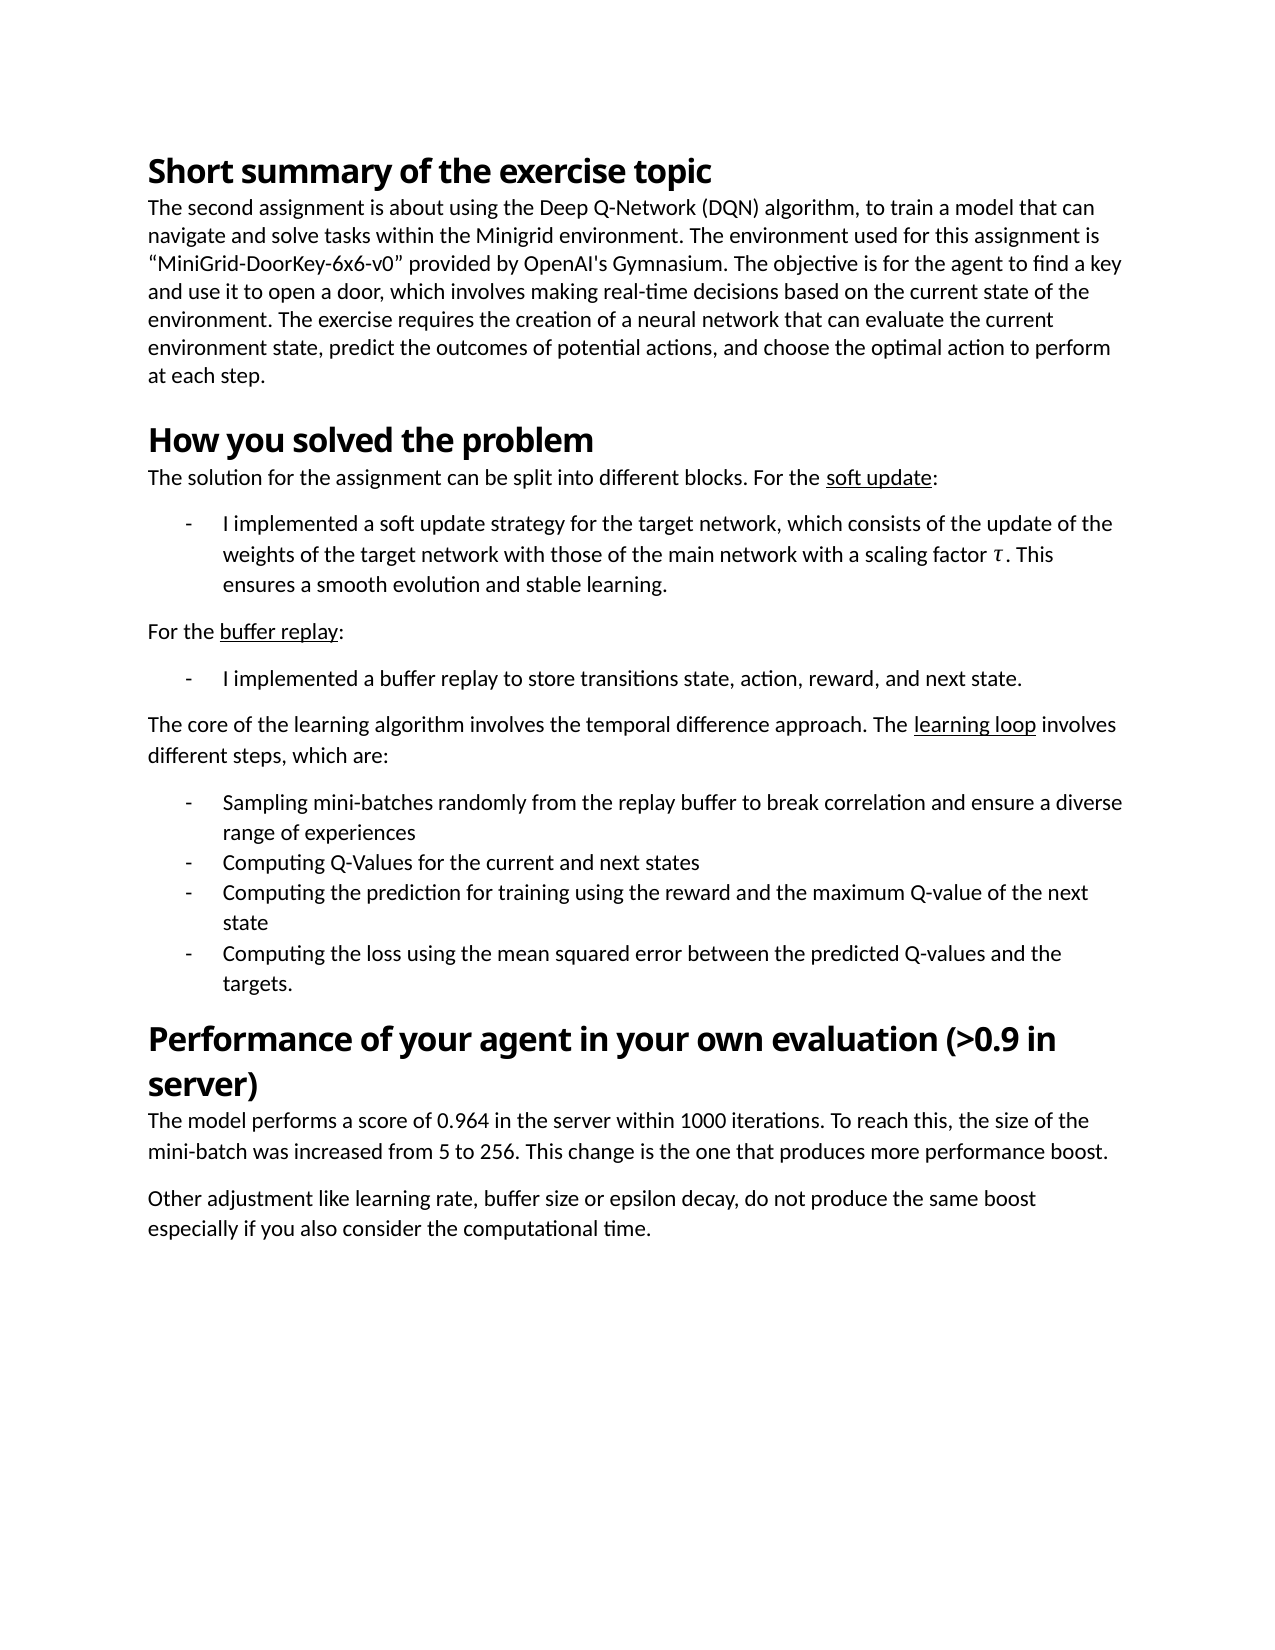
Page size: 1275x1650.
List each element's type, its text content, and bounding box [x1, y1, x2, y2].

list I implemented a soft update strategy for the target network, which consists of the update of the weights of the target network with those of the main network with a scaling factor . This ensures a smooth evolution and stable learning. [185, 509, 1127, 598]
list Computing the prediction for training using the reward and the maximum Q-value of the next state [185, 878, 1127, 936]
text The core of the learning algorithm involves the temporal difference approach. The learning loop involves different steps, which are: [148, 711, 1127, 769]
title The second assignment is about using the Deep Q-Network (DQN) algorithm, to train a model that can navigate and solve tasks within the Minigrid environment. The environment used for this assignment is “MiniGrid-DoorKey-6x6-v0” provided by OpenAI's Gymnasium. The objective is for the agent to find a key and use it to open a door, which involves making real-time decisions based on the current state of the environment. The exercise requires the creation of a neural network that can evaluate the current environment state, predict the outcomes of potential actions, and choose the optimal action to perform at each step. [148, 193, 1127, 389]
list Computing Q-Values for the current and next states [185, 848, 1127, 876]
list Computing the loss using the mean squared error between the predicted Q-values and the targets. [185, 939, 1127, 997]
text Other adjustment like learning rate, buffer size or epsilon decay, do not produce the same boost especially if you also consider the computational time. [148, 1184, 1127, 1242]
title Performance of your agent in your own evaluation (>0.9 in server) [148, 1016, 1127, 1107]
title How you solved the problem [148, 417, 1127, 463]
list Sampling mini-batches randomly from the replay buffer to break correlation and ensure a diverse range of experiences [185, 788, 1127, 846]
title Short summary of the exercise topic [148, 148, 1127, 193]
text The model performs a score of 0.964 in the server within 1000 iterations. To reach this, the size of the mini-batch was increased from 5 to 256. This change is the one that produces more performance boost. [148, 1107, 1127, 1165]
text The solution for the assignment can be split into different blocks. For the soft update: [148, 463, 1127, 491]
list I implemented a buffer replay to store transitions state, action, reward, and next state. [185, 664, 1127, 692]
text For the buffer replay: [148, 617, 1127, 645]
